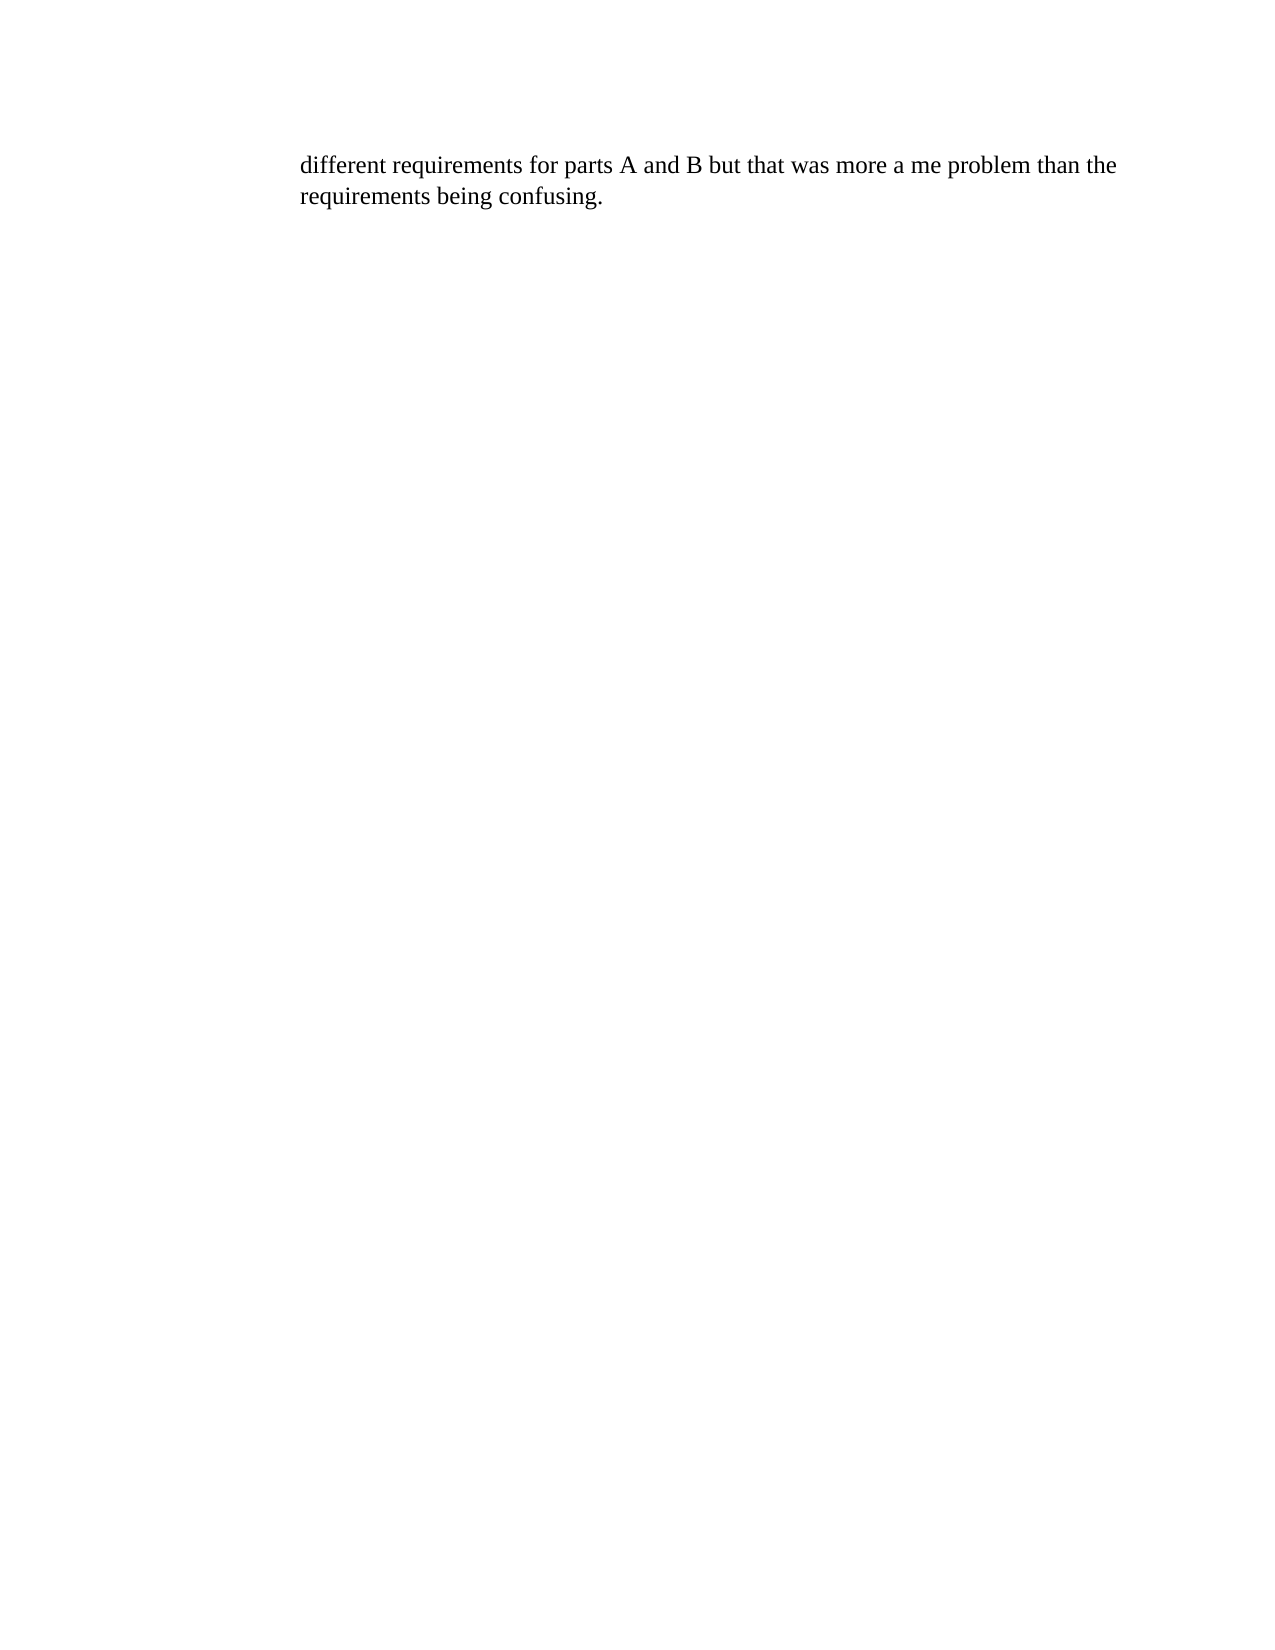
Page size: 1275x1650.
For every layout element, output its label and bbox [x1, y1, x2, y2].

list [262, 150, 1125, 210]
